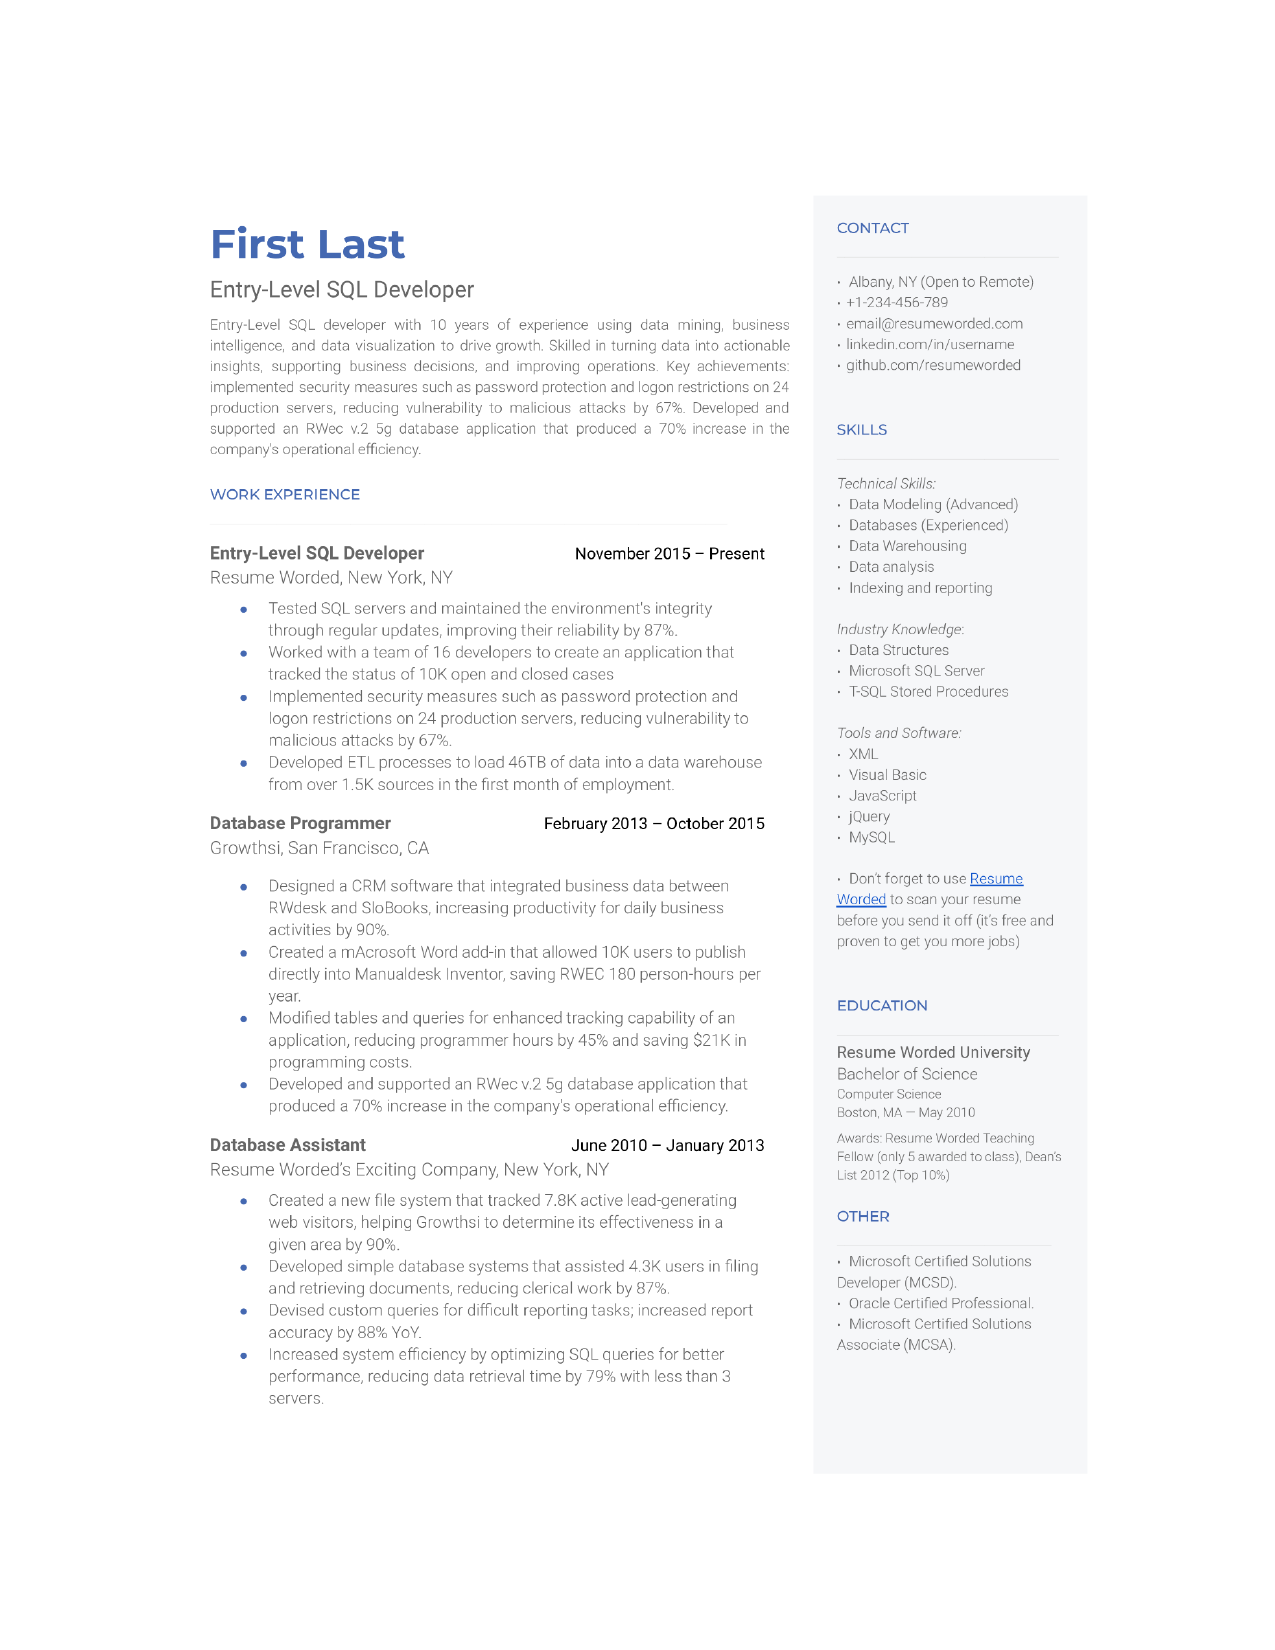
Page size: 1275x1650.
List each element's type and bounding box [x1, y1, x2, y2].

picture [150, 150, 1121, 1501]
